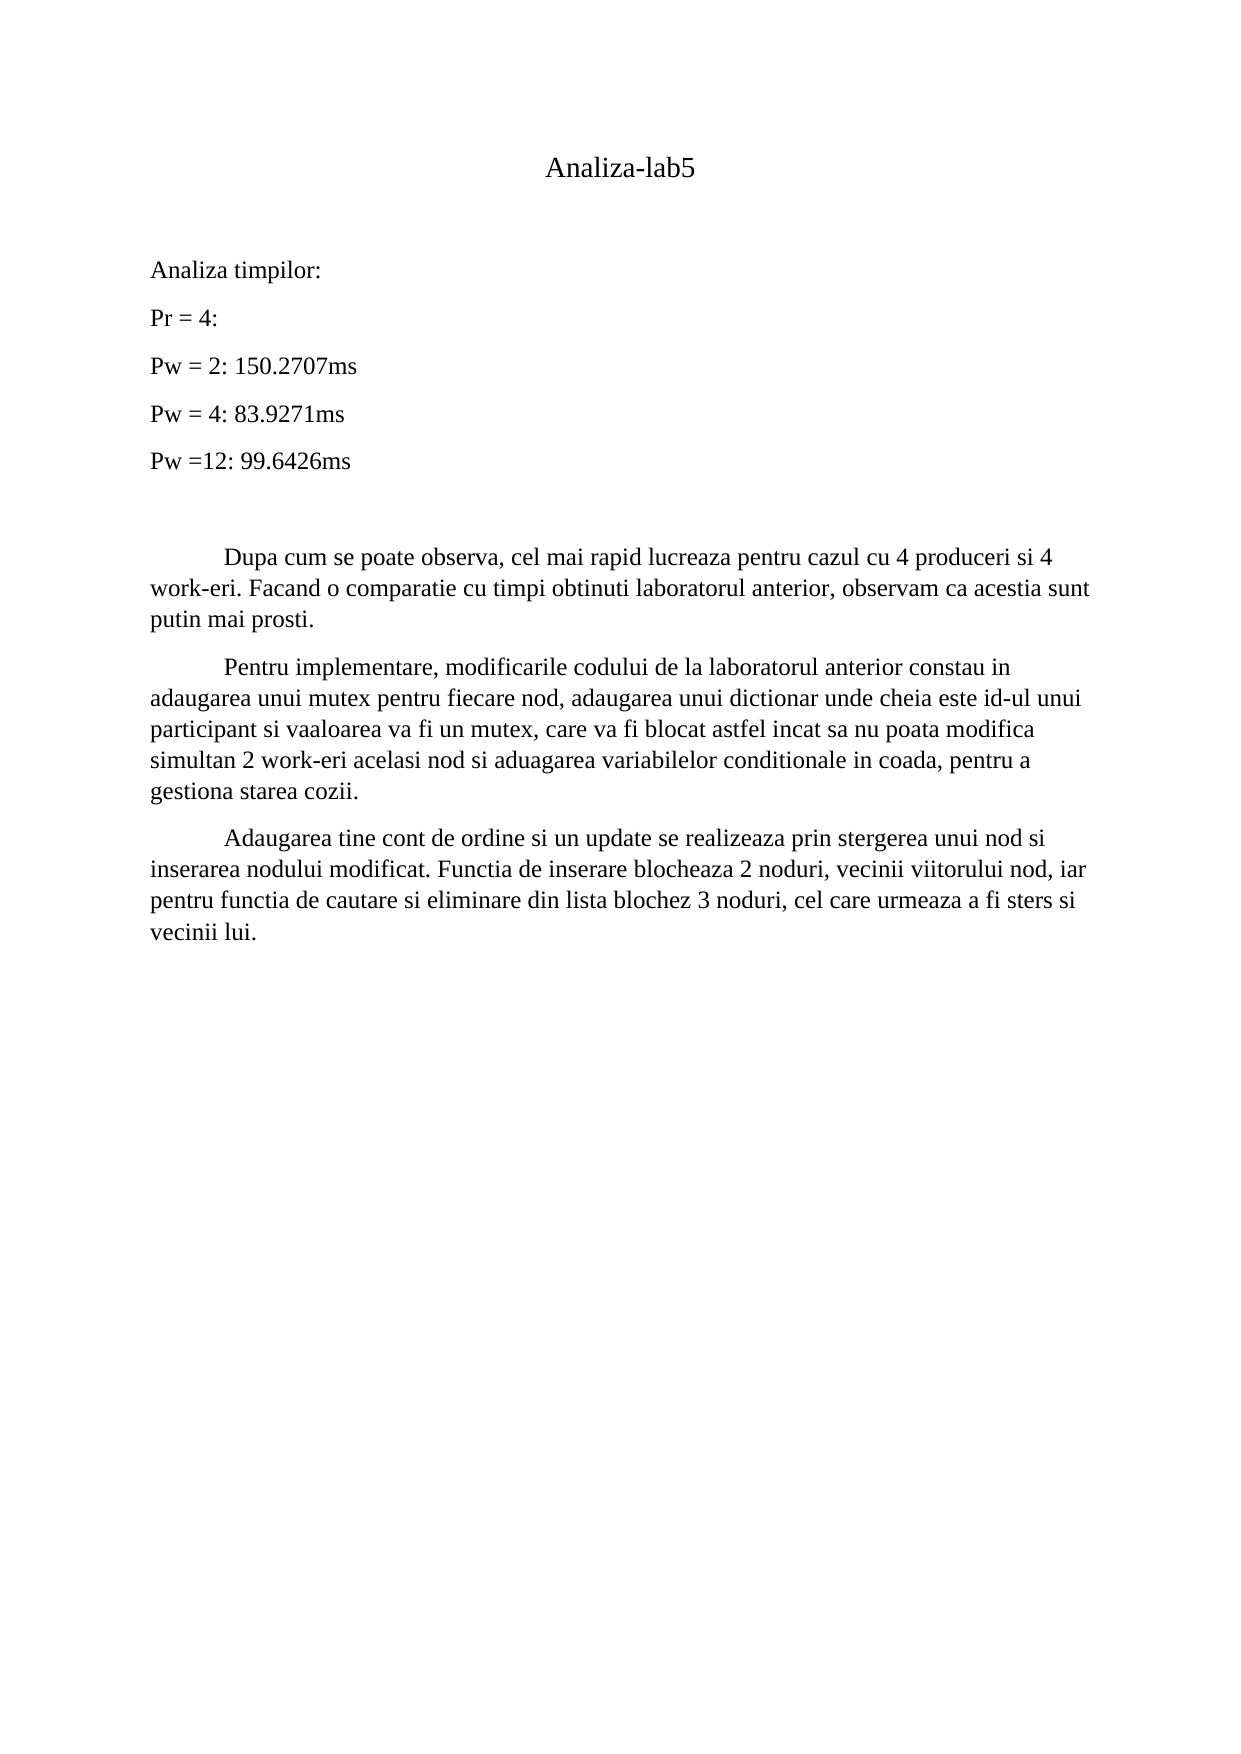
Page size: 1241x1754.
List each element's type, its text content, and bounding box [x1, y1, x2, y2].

text Analiza-lab5 [150, 150, 1090, 183]
text Dupa cum se poate observa, cel mai rapid lucreaza pentru cazul cu 4 produceri si 4 work-eri. Facand o comparatie cu timpi obtinuti laboratorul anterior, observam ca acestia sunt putin mai prosti. [150, 542, 1090, 633]
text Pw = 4: 83.9271ms [150, 399, 1090, 427]
text Pw = 2: 150.2707ms [150, 351, 1090, 380]
text Pw =12: 99.6426ms [150, 446, 1090, 475]
text Analiza timpilor: [150, 256, 1090, 284]
text Adaugarea tine cont de ordine si un update se realizeaza prin stergerea unui nod si inserarea nodului modificat. Functia de inserare blocheaza 2 noduri, vecinii viitorului nod, iar pentru functia de cautare si eliminare din lista blochez 3 noduri, cel care urmeaza a fi sters si vecinii lui. [150, 823, 1090, 945]
text Pentru implementare, modificarile codului de la laboratorul anterior constau in adaugarea unui mutex pentru fiecare nod, adaugarea unui dictionar unde cheia este id-ul unui participant si vaaloarea va fi un mutex, care va fi blocat astfel incat sa nu poata modifica simultan 2 work-eri acelasi nod si aduagarea variabilelor conditionale in coada, pentru a gestiona starea cozii. [150, 652, 1090, 804]
text Pr = 4: [150, 303, 1090, 332]
